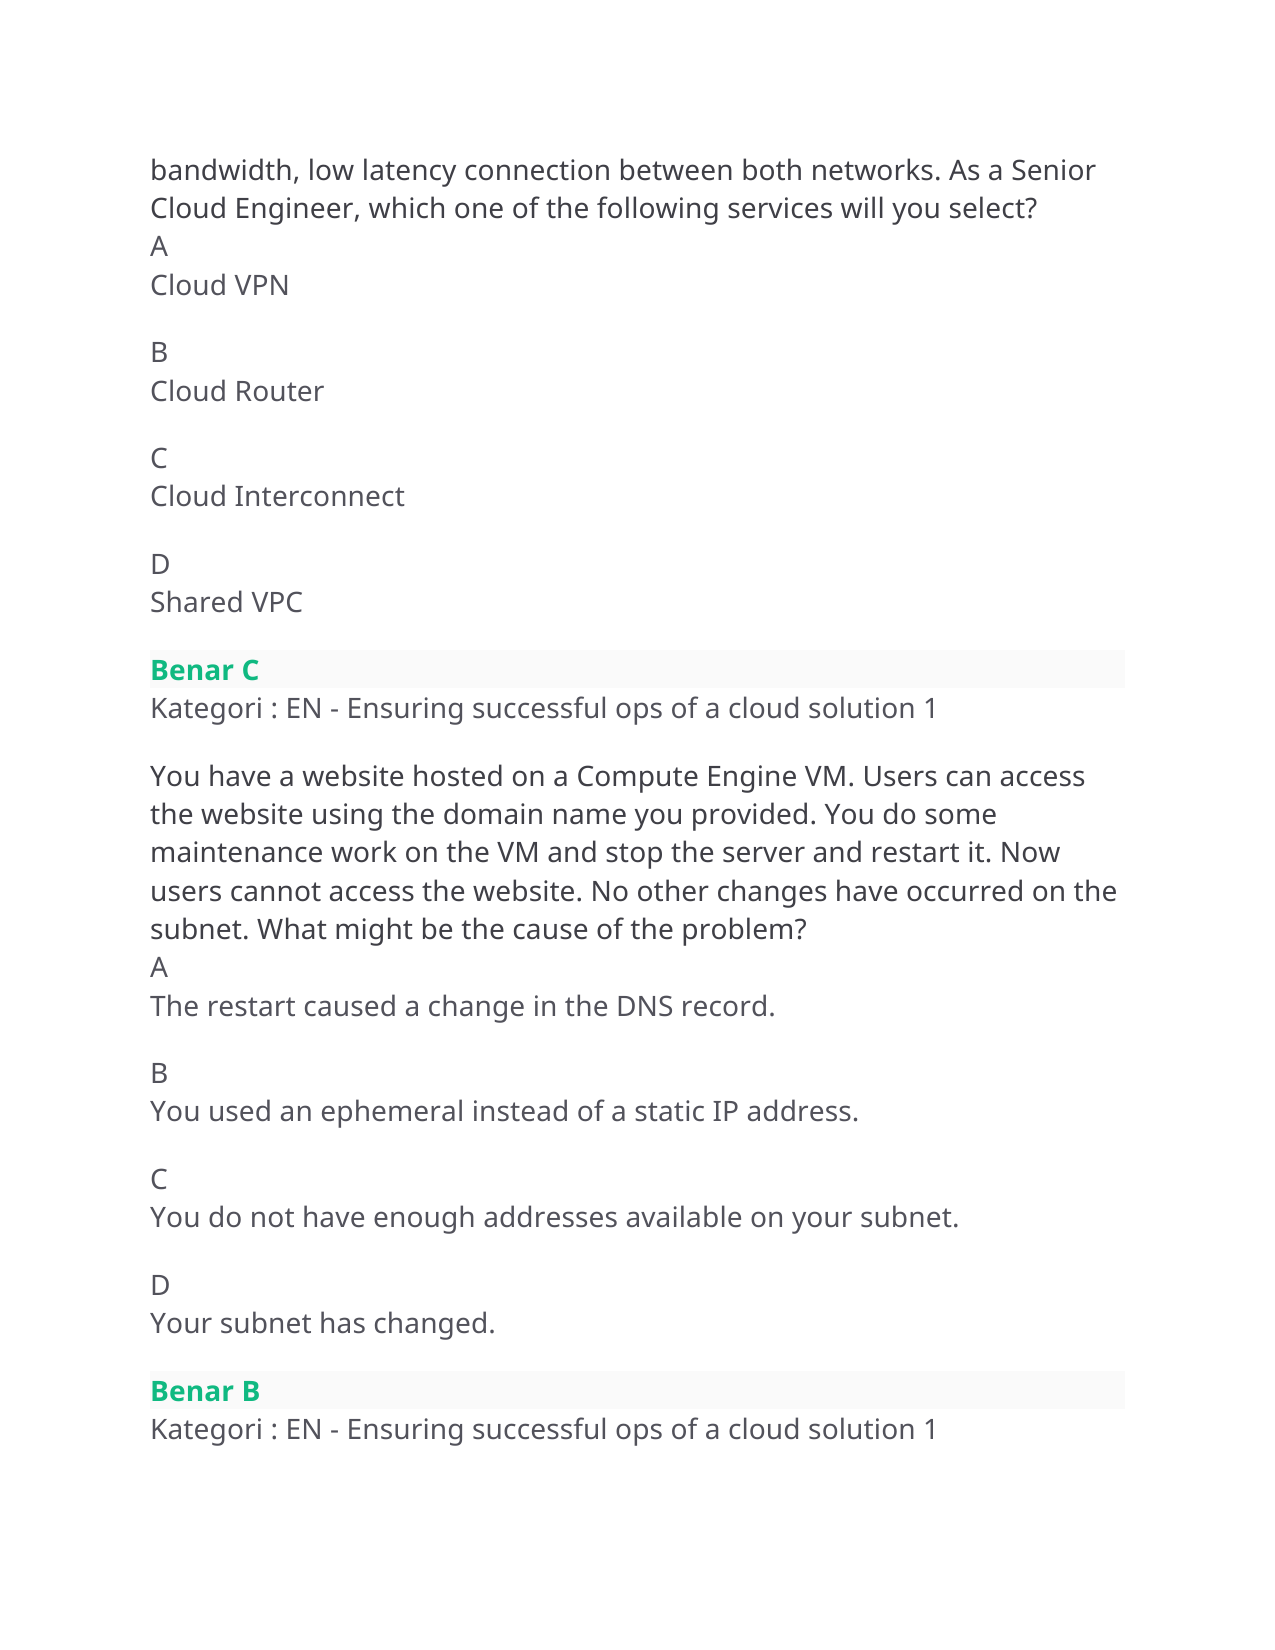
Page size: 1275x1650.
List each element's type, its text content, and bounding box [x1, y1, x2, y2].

text A [150, 227, 1125, 265]
text Cloud Router [150, 371, 1125, 409]
text The restart caused a change in the DNS record. [150, 986, 1125, 1024]
text B [150, 332, 1125, 371]
text C [150, 438, 1125, 477]
text A [150, 947, 1125, 986]
text Kategori : EN - Ensuring successful ops of a cloud solution 1 [150, 688, 1125, 727]
text Shared VPC [150, 582, 1125, 621]
text B [150, 1053, 1125, 1092]
text You do not have enough addresses available on your subnet. [150, 1197, 1125, 1236]
text D [150, 1265, 1125, 1303]
text Your subnet has changed. [150, 1303, 1125, 1342]
text Cloud Interconnect [150, 477, 1125, 515]
text C [150, 1159, 1125, 1197]
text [150, 150, 1125, 227]
text Benar B [150, 1371, 1125, 1409]
text D [150, 544, 1125, 582]
text Cloud VPN [150, 265, 1125, 303]
text You have a website hosted on a Compute Engine VM. Users can access the website using the domain name you provided. You do some maintenance work on the VM and stop the server and restart it. Now users cannot access the website. No other changes have occurred on the subnet. What might be the cause of the problem? [150, 756, 1125, 947]
text You used an ephemeral instead of a static IP address. [150, 1092, 1125, 1130]
text Kategori : EN - Ensuring successful ops of a cloud solution 1 [150, 1409, 1125, 1447]
text Benar C [150, 650, 1125, 688]
